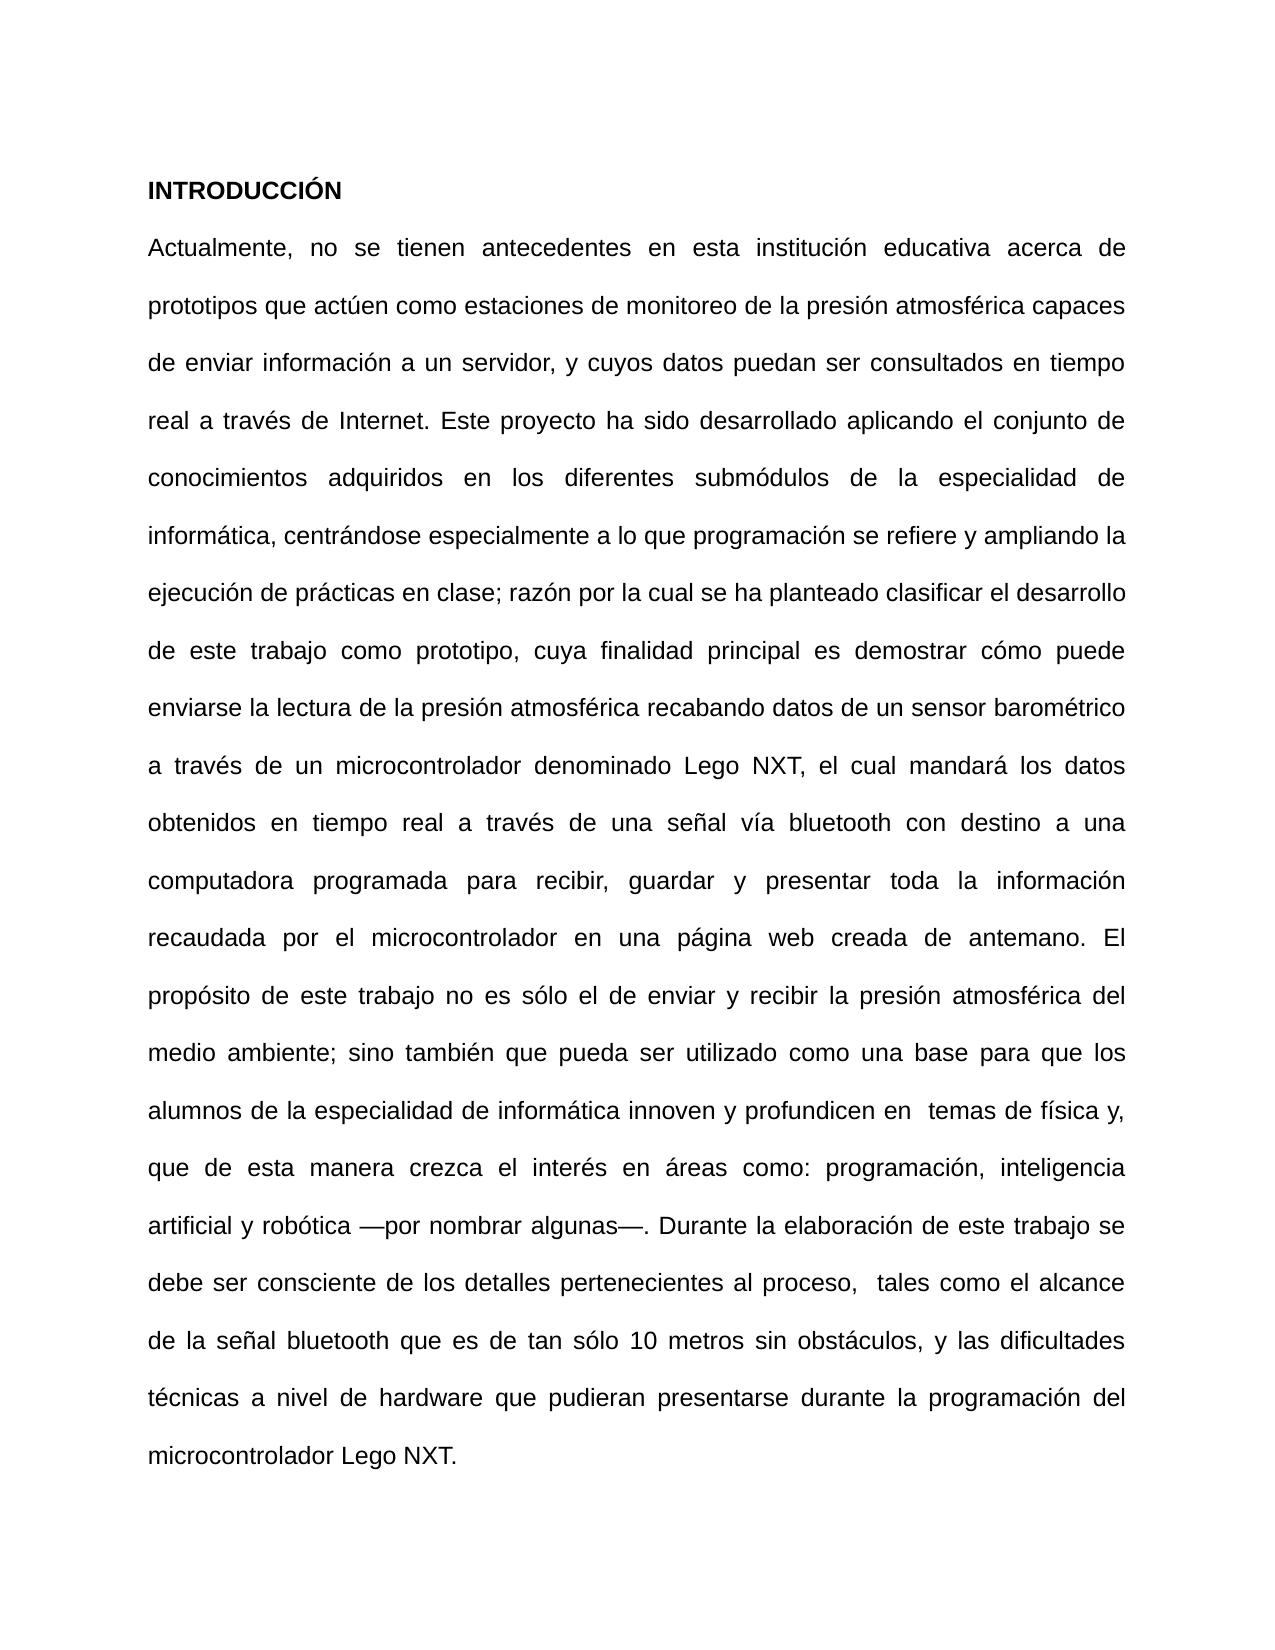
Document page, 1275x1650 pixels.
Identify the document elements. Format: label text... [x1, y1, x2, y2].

text Actualmente, no se tienen antecedentes en esta institución educativa acerca de prototipos que actúen como estaciones de monitoreo de la presión atmosférica capaces de enviar información a un servidor, y cuyos datos puedan ser consultados en tiempo real a través de Internet. Este proyecto ha sido desarrollado aplicando el conjunto de conocimientos adquiridos en los diferentes submódulos de la especialidad de informática, centrándose especialmente a lo que programación se refiere y ampliando la ejecución de prácticas en clase; razón por la cual se ha planteado clasificar el desarrollo de este trabajo como prototipo, cuya finalidad principal es demostrar cómo puede enviarse la lectura de la presión atmosférica recabando datos de un sensor barométrico a través de un microcontrolador denominado Lego NXT, el cual mandará los datos obtenidos en tiempo real a través de una señal vía bluetooth con destino a una computadora programada para recibir, guardar y presentar toda la información recaudada por el microcontrolador en una página web creada de antemano. El propósito de este trabajo no es sólo el de enviar y recibir la presión atmosférica del medio ambiente; sino también que pueda ser utilizado como una base para que los alumnos de la especialidad de informática innoven y profundicen en temas de física y, que de esta manera crezca el interés en áreas como: programación, inteligencia artificial y robótica —por nombrar algunas—. Durante la elaboración de este trabajo se debe ser consciente de los detalles pertenecientes al proceso, tales como el alcance de la señal bluetooth que es de tan sólo 10 metros sin obstáculos, y las dificultades técnicas a nivel de hardware que pudieran presentarse durante la programación del microcontrolador Lego NXT. [148, 233, 1127, 1469]
text INTRODUCCIÓN [148, 176, 1127, 204]
